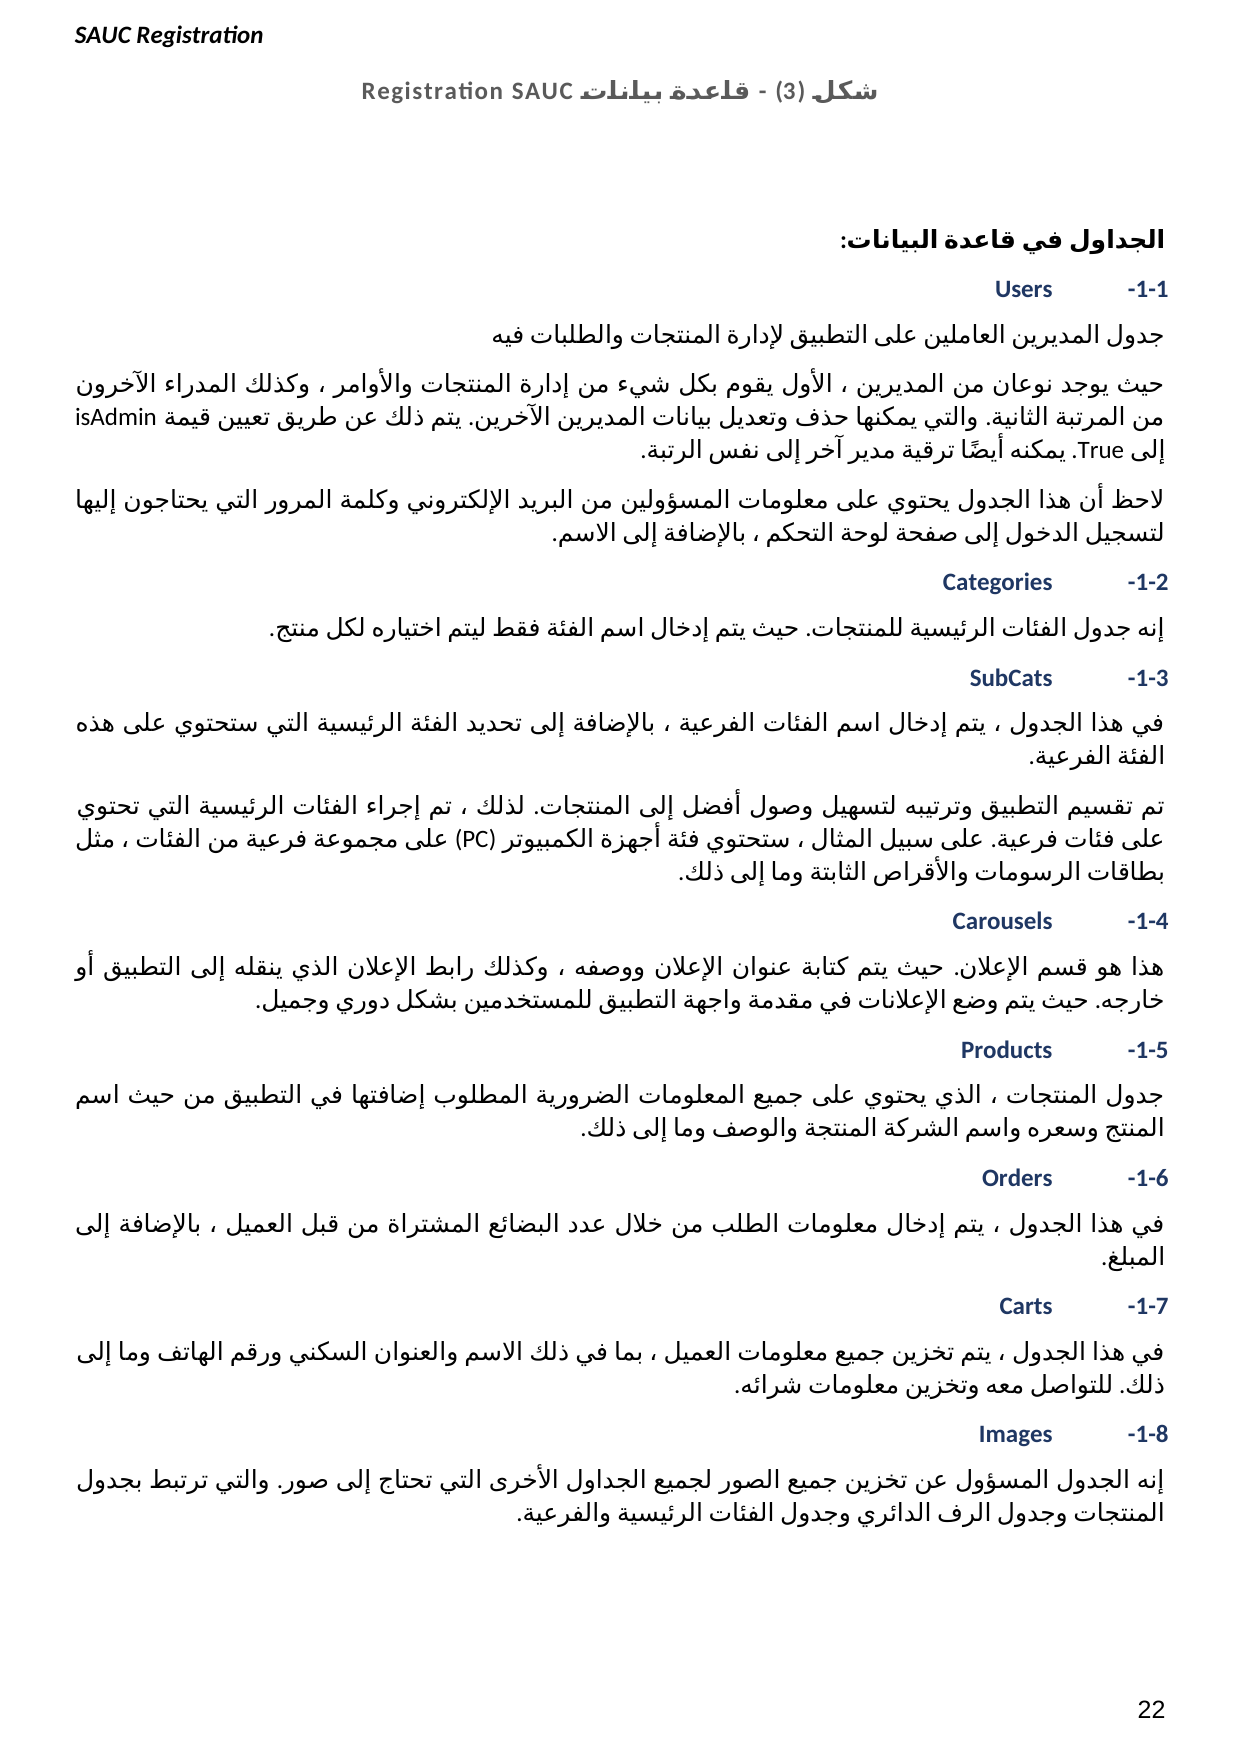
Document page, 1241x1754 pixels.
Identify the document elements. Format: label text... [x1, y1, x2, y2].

text تم تقسيم التطبيق وترتيبه لتسهيل وصول أفضل إلى المنتجات. لذلك ، تم إجراء الفئات الرئيسية التي تحتوي على فئات فرعية. على سبيل المثال ، ستحتوي فئة أجهزة الكمبيوتر (PC) على مجموعة فرعية من الفئات ، مثل بطاقات الرسومات والأقراص الثابتة وما إلى ذلك. [75, 790, 1165, 886]
text لاحظ أن هذا الجدول يحتوي على معلومات المسؤولين من البريد الإلكتروني وكلمة المرور التي يحتاجون إليها لتسجيل الدخول إلى صفحة لوحة التحكم ، بالإضافة إلى الاسم. [75, 484, 1165, 547]
text في هذا الجدول ، يتم إدخال معلومات الطلب من خلال عدد البضائع المشتراة من قبل العميل ، بالإضافة إلى المبلغ. [75, 1208, 1165, 1271]
text حيث يوجد نوعان من المديرين ، الأول يقوم بكل شيء من إدارة المنتجات والأوامر ، وكذلك المدراء الآخرون من المرتبة الثانية. والتي يمكنها حذف وتعديل بيانات المديرين الآخرين. يتم ذلك عن طريق تعيين قيمة isAdmin إلى True. يمكنه أيضًا ترقية مدير آخر إلى نفس الرتبة. [75, 369, 1165, 465]
text هذا هو قسم الإعلان. حيث يتم كتابة عنوان الإعلان ووصفه ، وكذلك رابط الإعلان الذي ينقله إلى التطبيق أو خارجه. حيث يتم وضع الإعلانات في مقدمة واجهة التطبيق للمستخدمين بشكل دوري وجميل. [75, 951, 1165, 1015]
subtitle Carousels [75, 906, 1128, 936]
subtitle Users [75, 273, 1128, 304]
text إنه جدول الفئات الرئيسية للمنتجات. حيث يتم إدخال اسم الفئة فقط ليتم اختياره لكل منتج. [75, 612, 1165, 643]
subtitle Products [75, 1034, 1128, 1064]
text إنه الجدول المسؤول عن تخزين جميع الصور لجميع الجداول الأخرى التي تحتاج إلى صور. والتي ترتبط بجدول المنتجات وجدول الرف الدائري وجدول الفئات الرئيسية والفرعية. [75, 1464, 1165, 1528]
text جدول المنتجات ، الذي يحتوي على جميع المعلومات الضرورية المطلوب إضافتها في التطبيق من حيث اسم المنتج وسعره واسم الشركة المنتجة والوصف وما إلى ذلك. [75, 1079, 1165, 1143]
subtitle Orders [75, 1162, 1128, 1192]
text في هذا الجدول ، يتم تخزين جميع معلومات العميل ، بما في ذلك الاسم والعنوان السكني ورقم الهاتف وما إلى ذلك. للتواصل معه وتخزين معلومات شرائه. [75, 1336, 1165, 1399]
text في هذا الجدول ، يتم إدخال اسم الفئات الفرعية ، بالإضافة إلى تحديد الفئة الرئيسية التي ستحتوي على هذه الفئة الفرعية. [75, 708, 1165, 771]
subtitle Categories [75, 567, 1128, 597]
text الجداول في قاعدة البيانات: [75, 224, 1165, 254]
subtitle Images [75, 1418, 1128, 1449]
text جدول المديرين العاملين على التطبيق لإدارة المنتجات والطلبات فيه [75, 319, 1165, 349]
subtitle شكل (3) - قاعدة بيانات Registration SAUC [75, 75, 1165, 106]
subtitle Carts [75, 1290, 1128, 1321]
subtitle SubCats [75, 662, 1128, 692]
